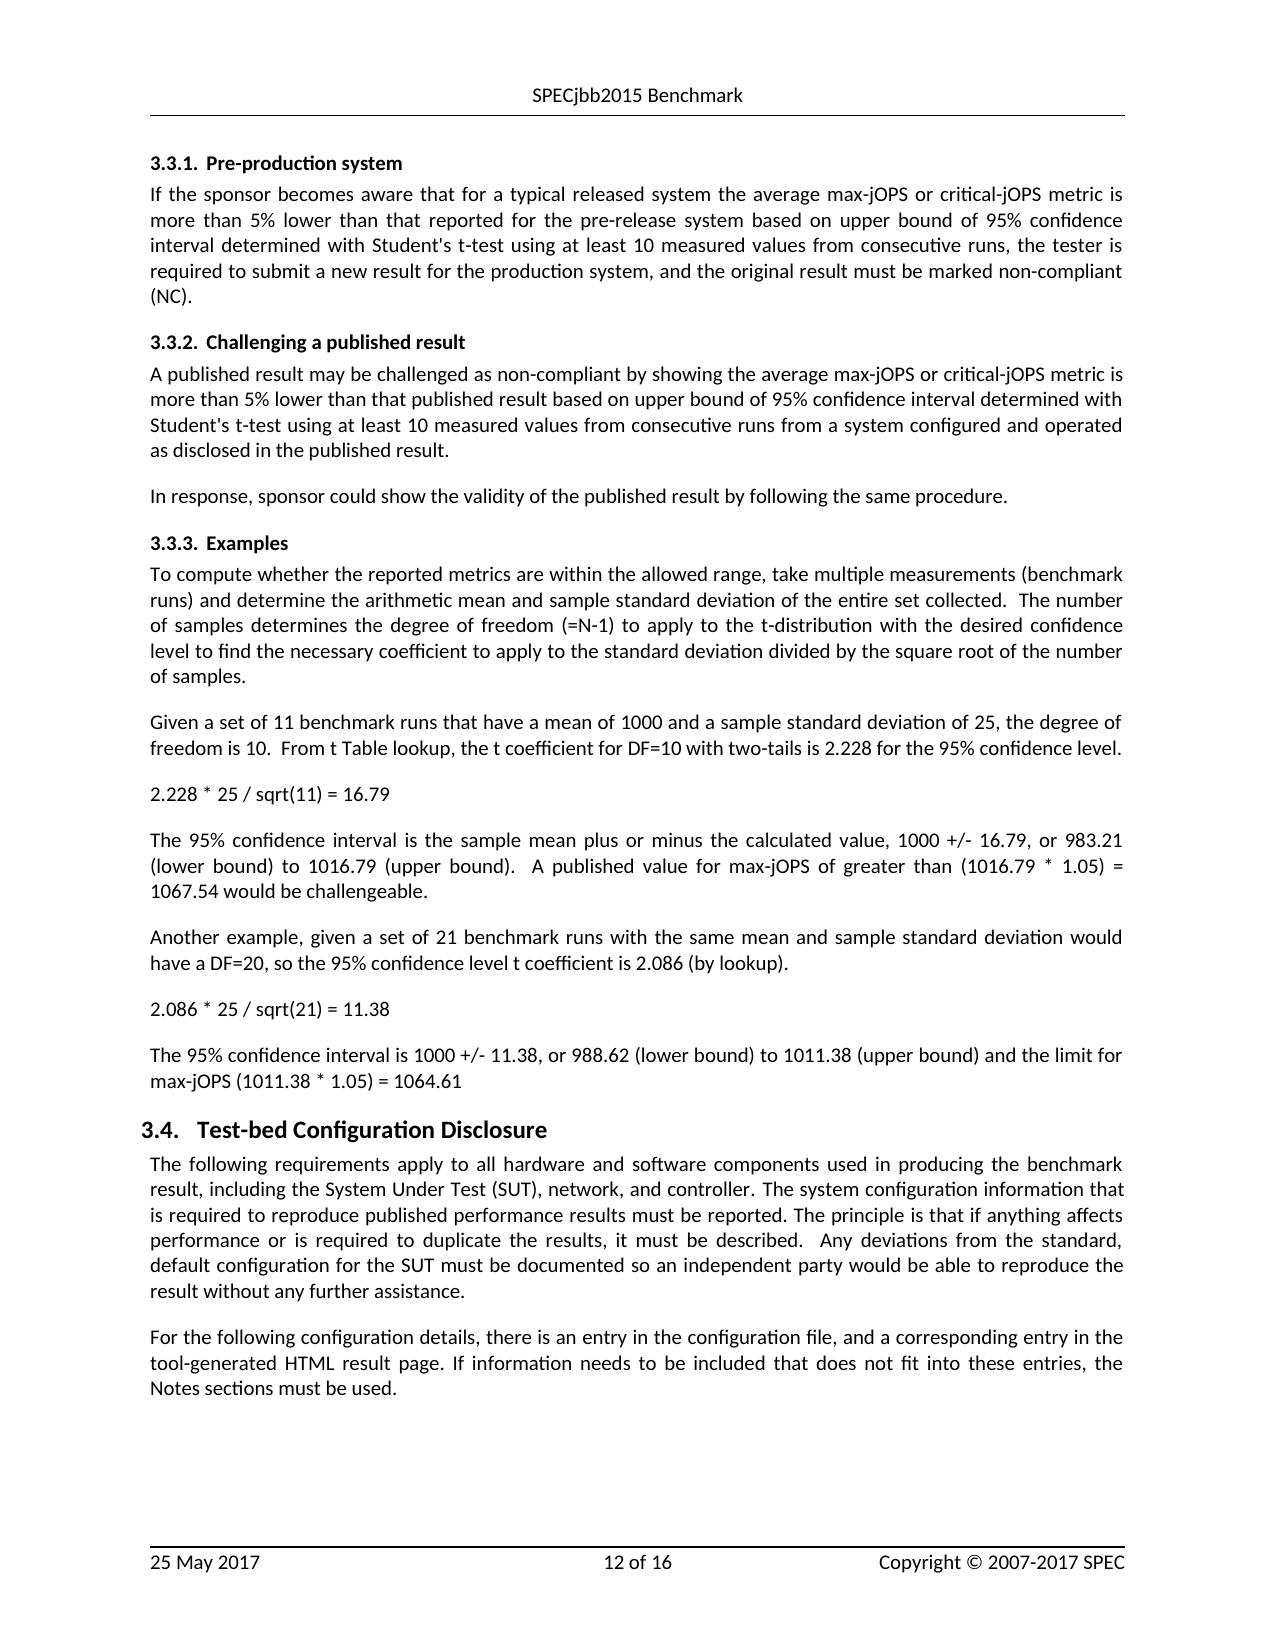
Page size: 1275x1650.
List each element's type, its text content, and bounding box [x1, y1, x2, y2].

text The following requirements apply to all hardware and software components used in producing the benchmark result, including the System Under Test (SUT), network, and controller. The system configuration information that is required to reproduce published performance results must be reported. The principle is that if anything affects performance or is required to duplicate the results, it must be described. Any deviations from the standard, default configuration for the SUT must be documented so an independent party would be able to reproduce the result without any further assistance. [150, 1151, 1125, 1303]
text For the following configuration details, there is an entry in the configuration file, and a corresponding entry in the tool-generated HTML result page. If information needs to be included that does not fit into these entries, the Notes sections must be used. [150, 1324, 1125, 1401]
text 2.086 * 25 / sqrt(21) = 11.38 [150, 996, 1125, 1022]
subtitle Pre-production system [150, 150, 1125, 175]
text Another example, given a set of 21 benchmark runs with the same mean and sample standard deviation would have a DF=20, so the 95% confidence level t coefficient is 2.086 (by lookup). [150, 924, 1125, 975]
subtitle Challenging a published result [150, 329, 1125, 355]
text In response, sponsor could show the validity of the published result by following the same procedure. [150, 484, 1125, 509]
subtitle Examples [150, 530, 1125, 555]
text A published result may be challenged as non-compliant by showing the average max-jOPS or critical-jOPS metric is more than 5% lower than that published result based on upper bound of 95% confidence interval determined with Student's t-test using at least 10 measured values from consecutive runs from a system configured and operated as disclosed in the published result. [150, 361, 1125, 463]
subtitle Test-bed Configuration Disclosure [141, 1114, 1125, 1145]
text If the sponsor becomes aware that for a typical released system the average max-jOPS or critical-jOPS metric is more than 5% lower than that reported for the pre-release system based on upper bound of 95% confidence interval determined with Student's t-test using at least 10 measured values from consecutive runs, the tester is required to submit a new result for the production system, and the original result must be marked non-compliant (NC). [150, 182, 1125, 309]
text The 95% confidence interval is 1000 +/- 11.38, or 988.62 (lower bound) to 1011.38 (upper bound) and the limit for max-jOPS (1011.38 * 1.05) = 1064.61 [150, 1042, 1125, 1093]
text Given a set of 11 benchmark runs that have a mean of 1000 and a sample standard deviation of 25, the degree of freedom is 10. From t Table lookup, the t coefficient for DF=10 with two-tails is 2.228 for the 95% confidence level. [150, 709, 1125, 760]
text 2.228 * 25 / sqrt(11) = 16.79 [150, 781, 1125, 807]
text The 95% confidence interval is the sample mean plus or minus the calculated value, 1000 +/- 16.79, or 983.21 (lower bound) to 1016.79 (upper bound). A published value for max-jOPS of greater than (1016.79 * 1.05) = 1067.54 would be challengeable. [150, 827, 1125, 904]
text To compute whether the reported metrics are within the allowed range, take multiple measurements (benchmark runs) and determine the arithmetic mean and sample standard deviation of the entire set collected. The number of samples determines the degree of freedom (=N-1) to apply to the t-distribution with the desired confidence level to find the necessary coefficient to apply to the standard deviation divided by the square root of the number of samples. [150, 562, 1125, 689]
